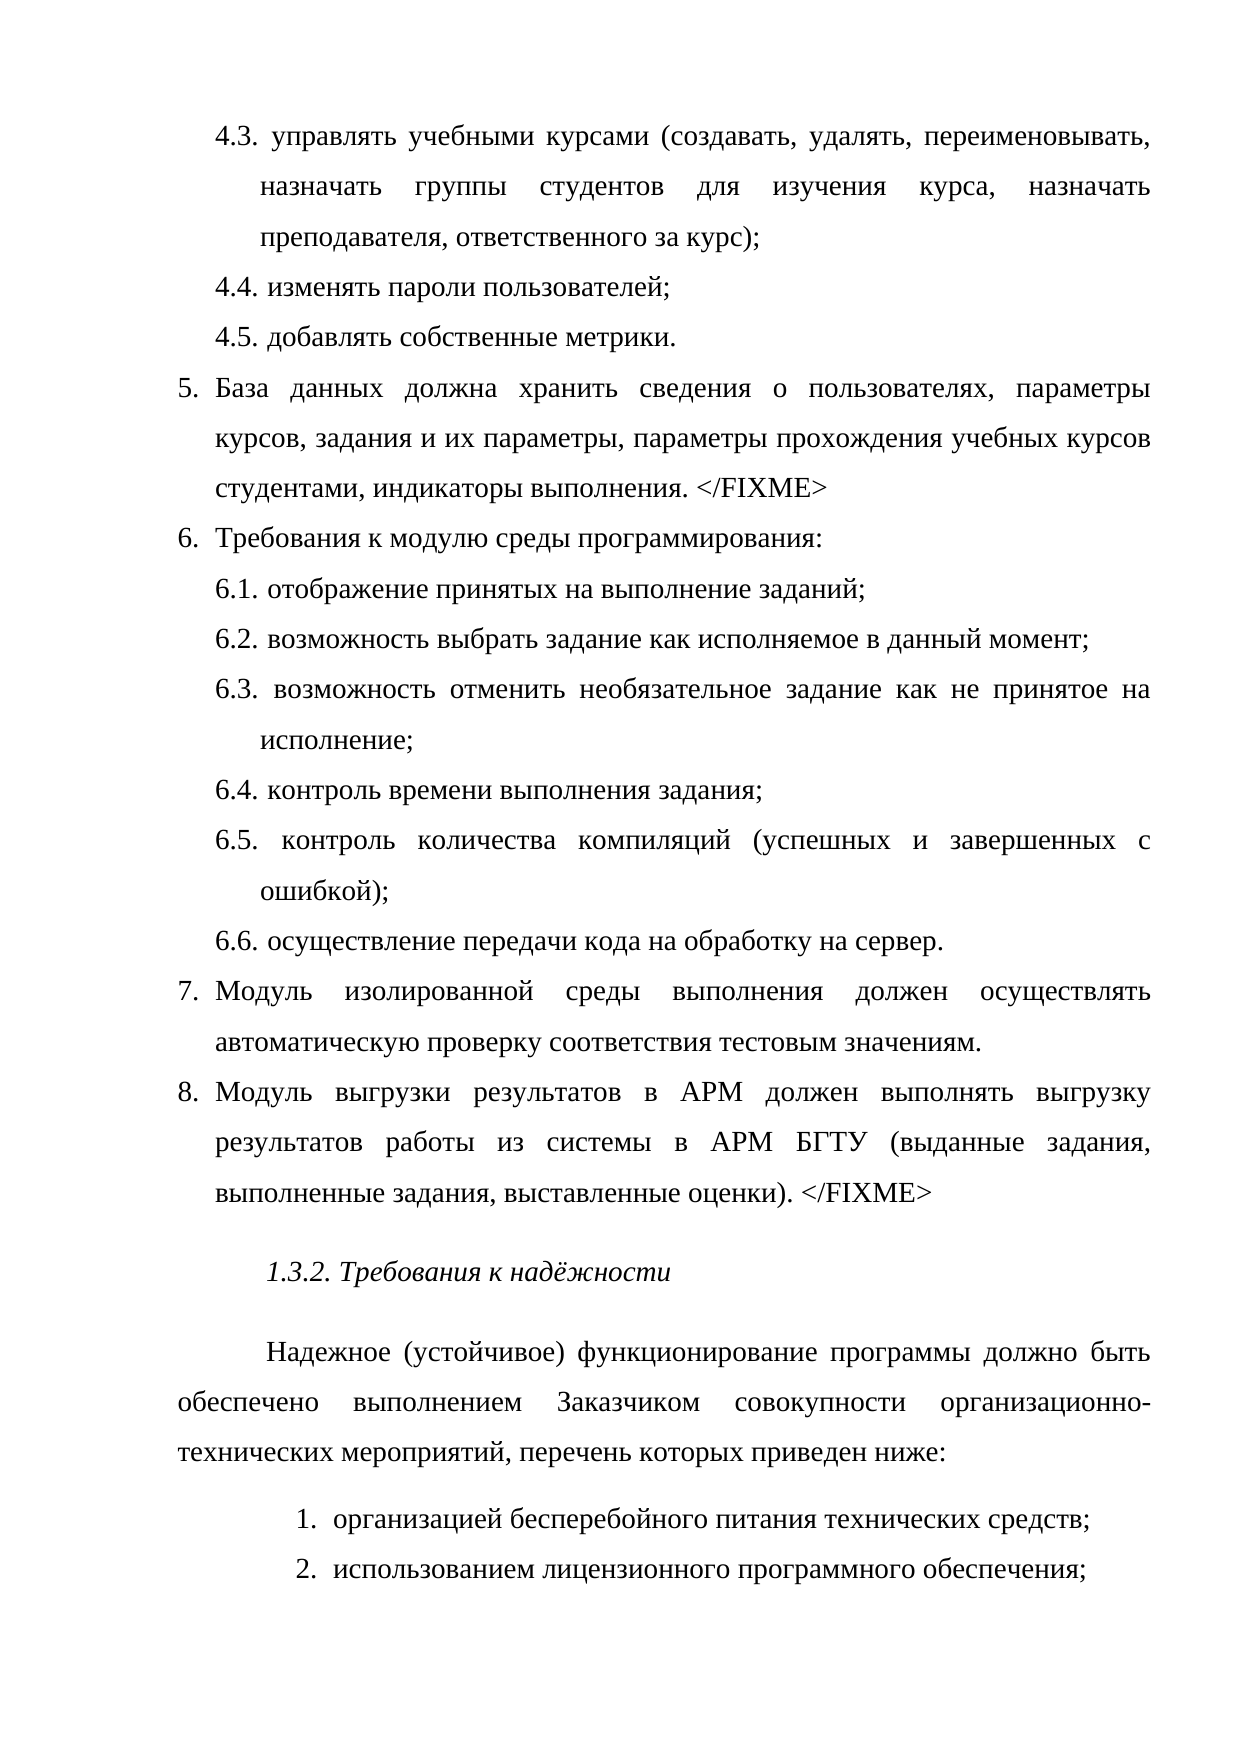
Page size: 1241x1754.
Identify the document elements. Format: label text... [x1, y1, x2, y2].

list возможность отменить необязательное задание как не принятое на исполнение; [215, 672, 1152, 755]
list контроль времени выполнения задания; [215, 772, 1152, 806]
list отображение принятых на выполнение заданий; [215, 571, 1152, 604]
list Модуль изолированной среды выполнения должен осуществлять автоматическую проверку соответствия тестовым значениям. [177, 973, 1152, 1057]
list использованием лицензионного программного обеспечения; [295, 1552, 1152, 1585]
text Надежное (устойчивое) функционирование программы должно быть обеспечено выполнением Заказчиком совокупности организационно-технических мероприятий, перечень которых приведен ниже: [177, 1334, 1152, 1468]
list изменять пароли пользователей; [215, 269, 1152, 303]
list возможность выбрать задание как исполняемое в данный момент; [215, 621, 1152, 655]
subtitle 1.3.2. Требования к надёжности [177, 1254, 1152, 1288]
list контроль количества компиляций (успешных и завершенных с ошибкой); [215, 822, 1152, 906]
list добавлять собственные метрики. [215, 319, 1152, 353]
list управлять учебными курсами (создавать, удалять, переименовывать, назначать группы студентов для изучения курса, назначать преподавателя, ответственного за курс); [215, 118, 1152, 252]
list База данных должна хранить сведения о пользователях, параметры курсов, задания и их параметры, параметры прохождения учебных курсов студентами, индикаторы выполнения. </FIXME> [177, 370, 1152, 504]
list осуществление передачи кода на обработку на сервер. [215, 923, 1152, 957]
list организацией бесперебойного питания технических средств; [295, 1501, 1152, 1535]
list Требования к модулю среды программирования: [177, 521, 1152, 554]
list Модуль выгрузки результатов в АРМ должен выполнять выгрузку результатов работы из системы в АРМ БГТУ (выданные задания, выполненные задания, выставленные оценки). </FIXME> [177, 1074, 1152, 1208]
